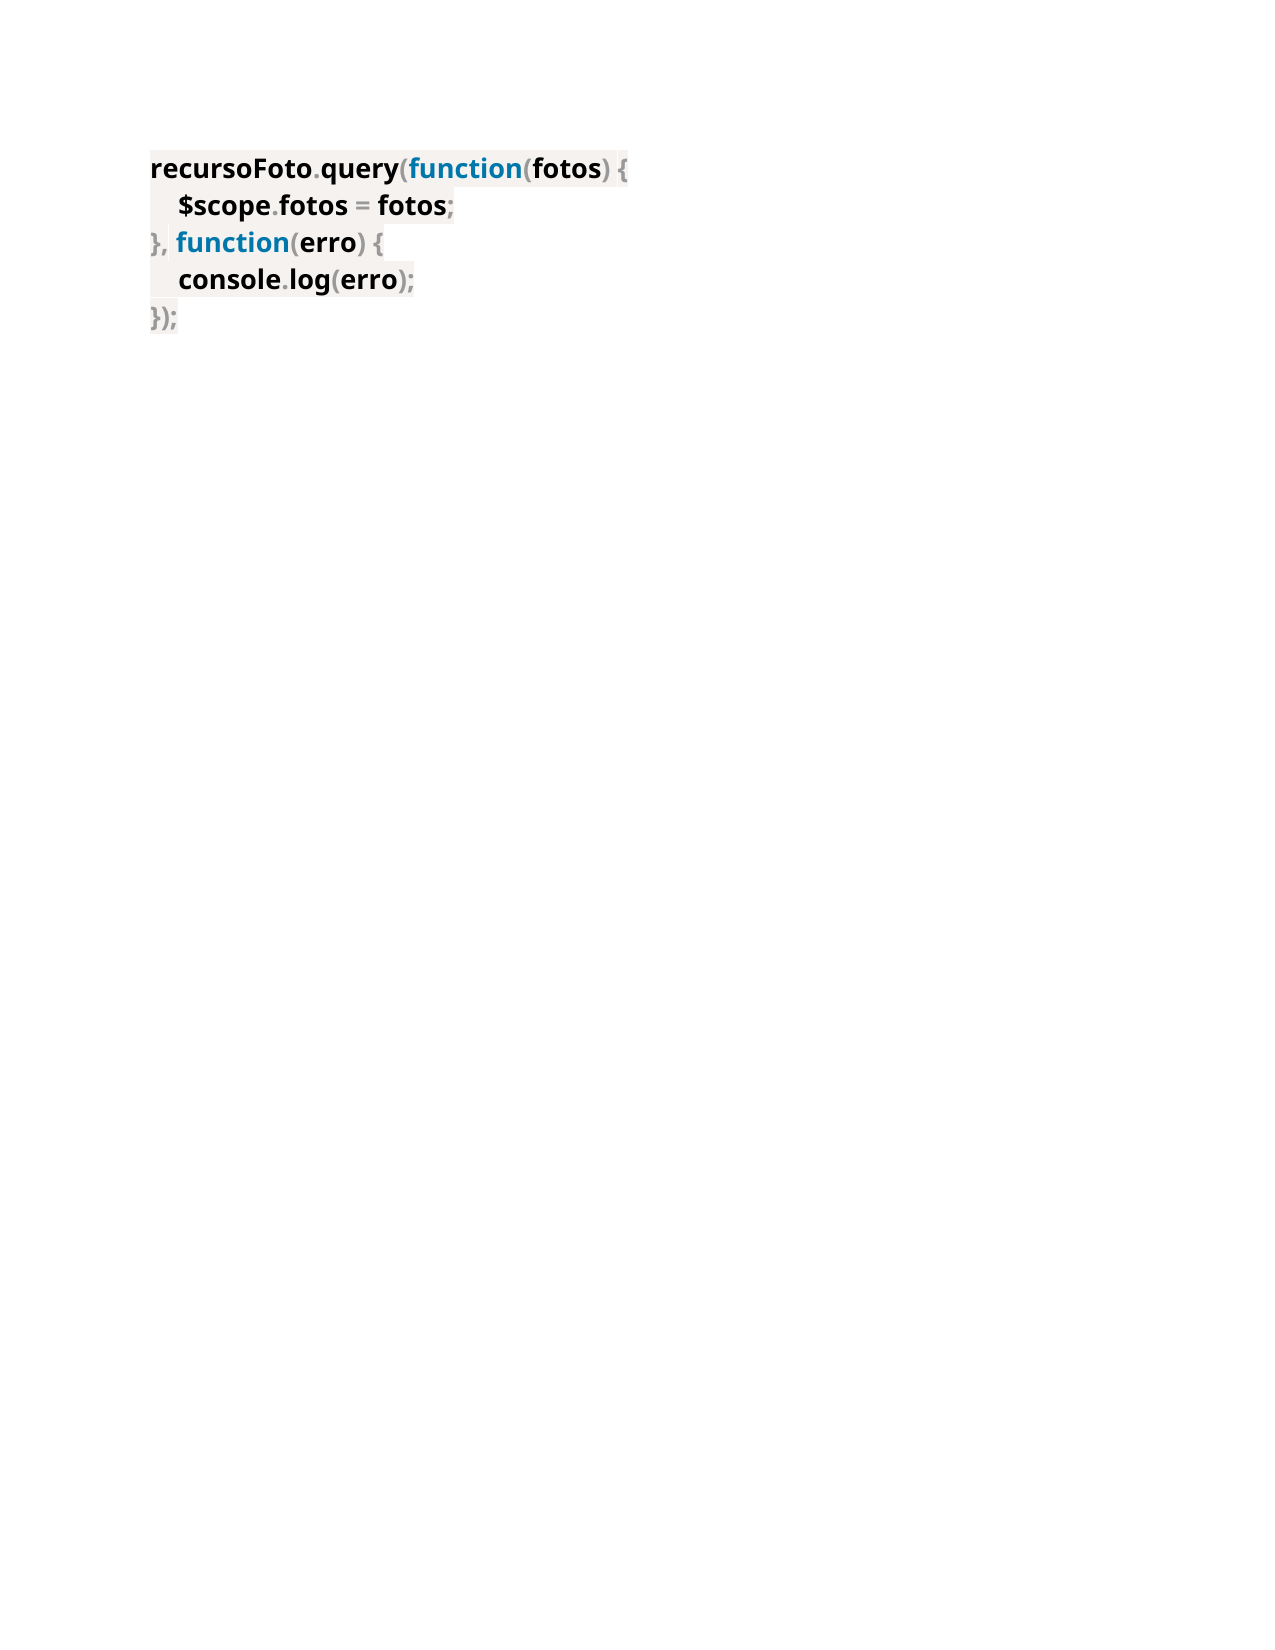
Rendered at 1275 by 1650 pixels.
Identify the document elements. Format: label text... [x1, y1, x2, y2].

text recursoFoto.query(function(fotos) { $scope.fotos = fotos; }, function(erro) { console.log(erro); }); [150, 150, 1125, 334]
